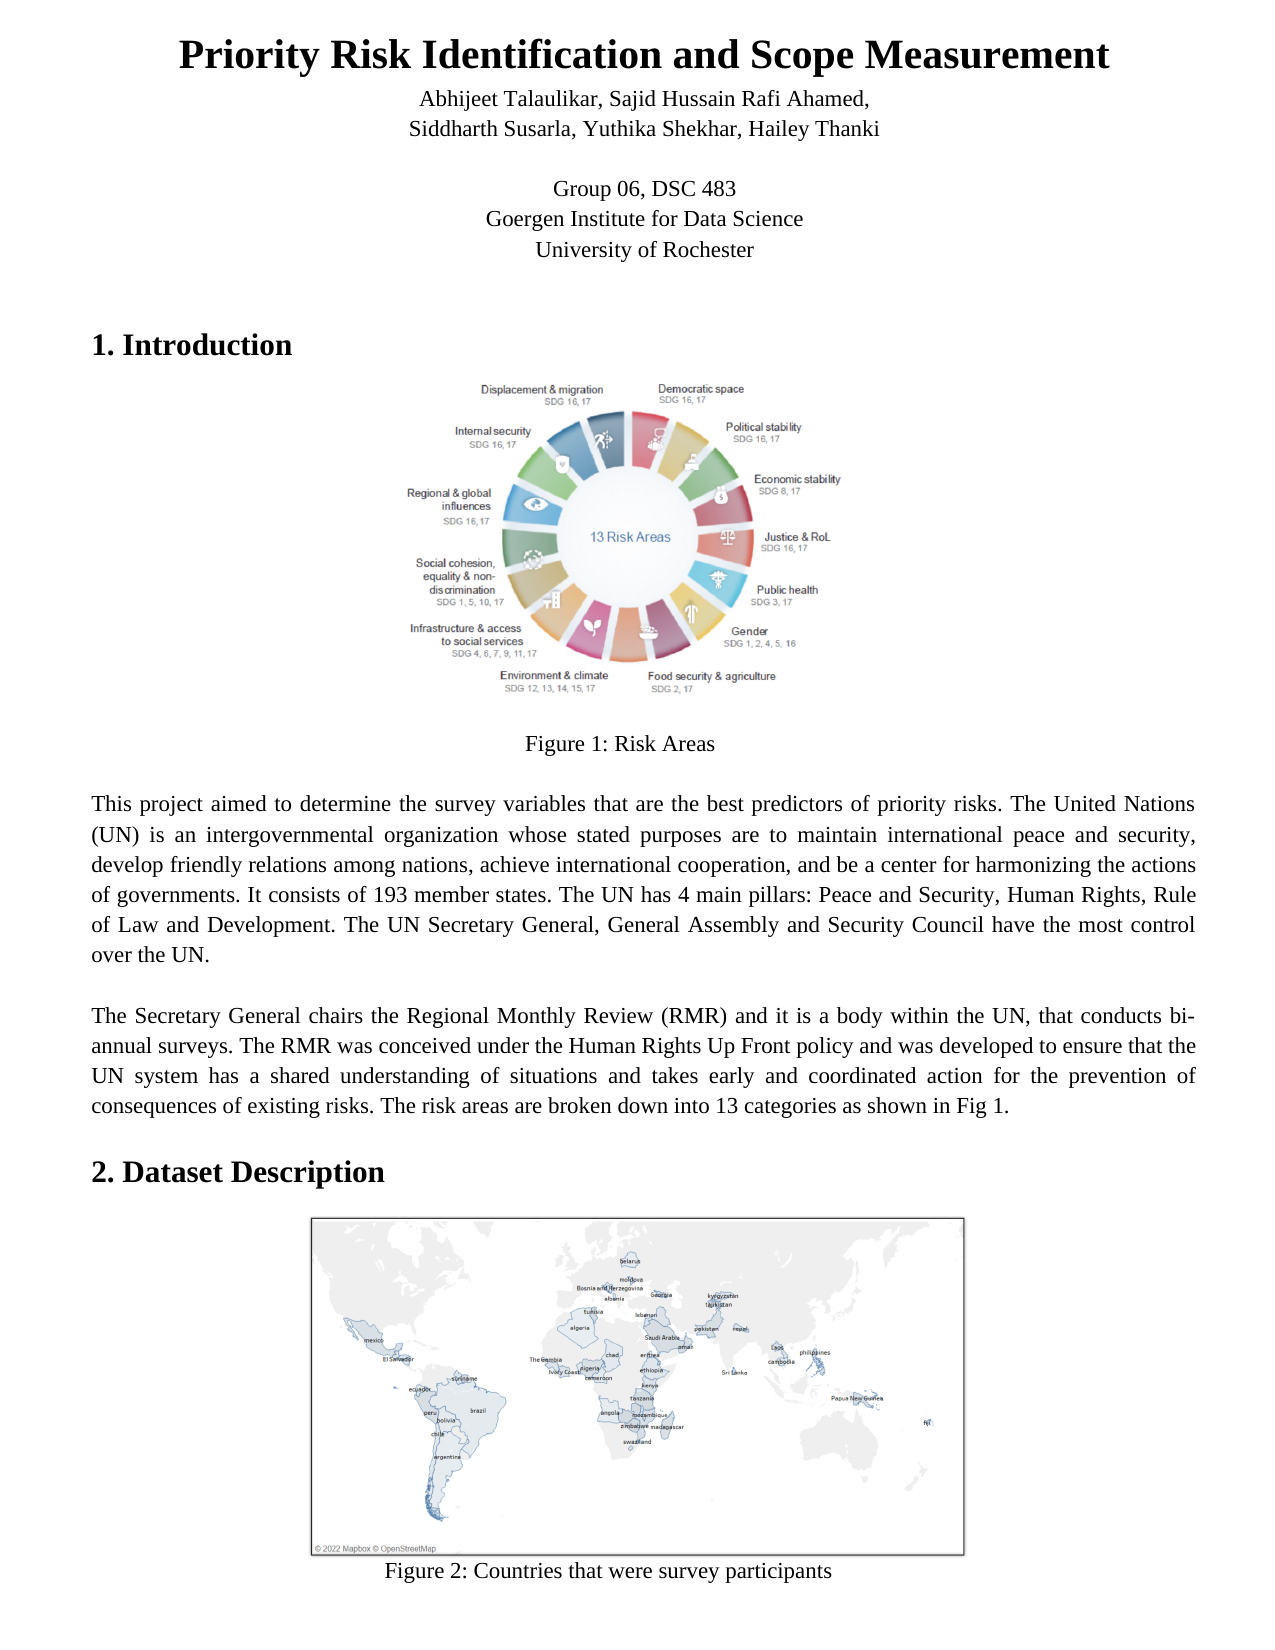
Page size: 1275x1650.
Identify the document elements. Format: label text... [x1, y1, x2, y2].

picture [400, 366, 846, 701]
text Figure 2: Countries that were survey participants [150, 1557, 1198, 1583]
text Goergen Institute for Data Science [91, 205, 1198, 232]
text University of Rochester [91, 236, 1198, 262]
text Abhijeet Talaulikar, Sajid Hussain Rafi Ahamed, [91, 84, 1198, 111]
text 1. Introduction [91, 326, 1198, 362]
text This project aimed to determine the survey variables that are the best predictors of priority risks. The United Nations (UN) is an intergovernmental organization whose stated purposes are to maintain international peace and security, develop friendly relations among nations, achieve international cooperation, and be a center for harmonizing the actions of governments. It consists of 193 member states. The UN has 4 main pillars: Peace and Security, Human Rights, Rule of Law and Development. The UN Secretary General, General Assembly and Security Council have the most control over the UN. [91, 790, 1198, 968]
text Siddharth Susarla, Yuthika Shekhar, Hailey Thanki [91, 115, 1198, 141]
text 2. Dataset Description [91, 1153, 1198, 1189]
text The Secretary General chairs the Regional Monthly Review (RMR) and it is a body within the UN, that conducts bi-annual surveys. The RMR was conceived under the Human Rights Up Front policy and was developed to ensure that the UN system has a shared understanding of situations and takes early and coordinated action for the prevention of consequences of existing risks. The risk areas are broken down into 13 categories as shown in Fig 1. [91, 1002, 1198, 1119]
text Group 06, DSC 483 [91, 175, 1198, 202]
text Priority Risk Identification and Scope Measurement [91, 29, 1198, 77]
picture [306, 1216, 969, 1557]
text Figure 1: Risk Areas [450, 730, 1198, 756]
